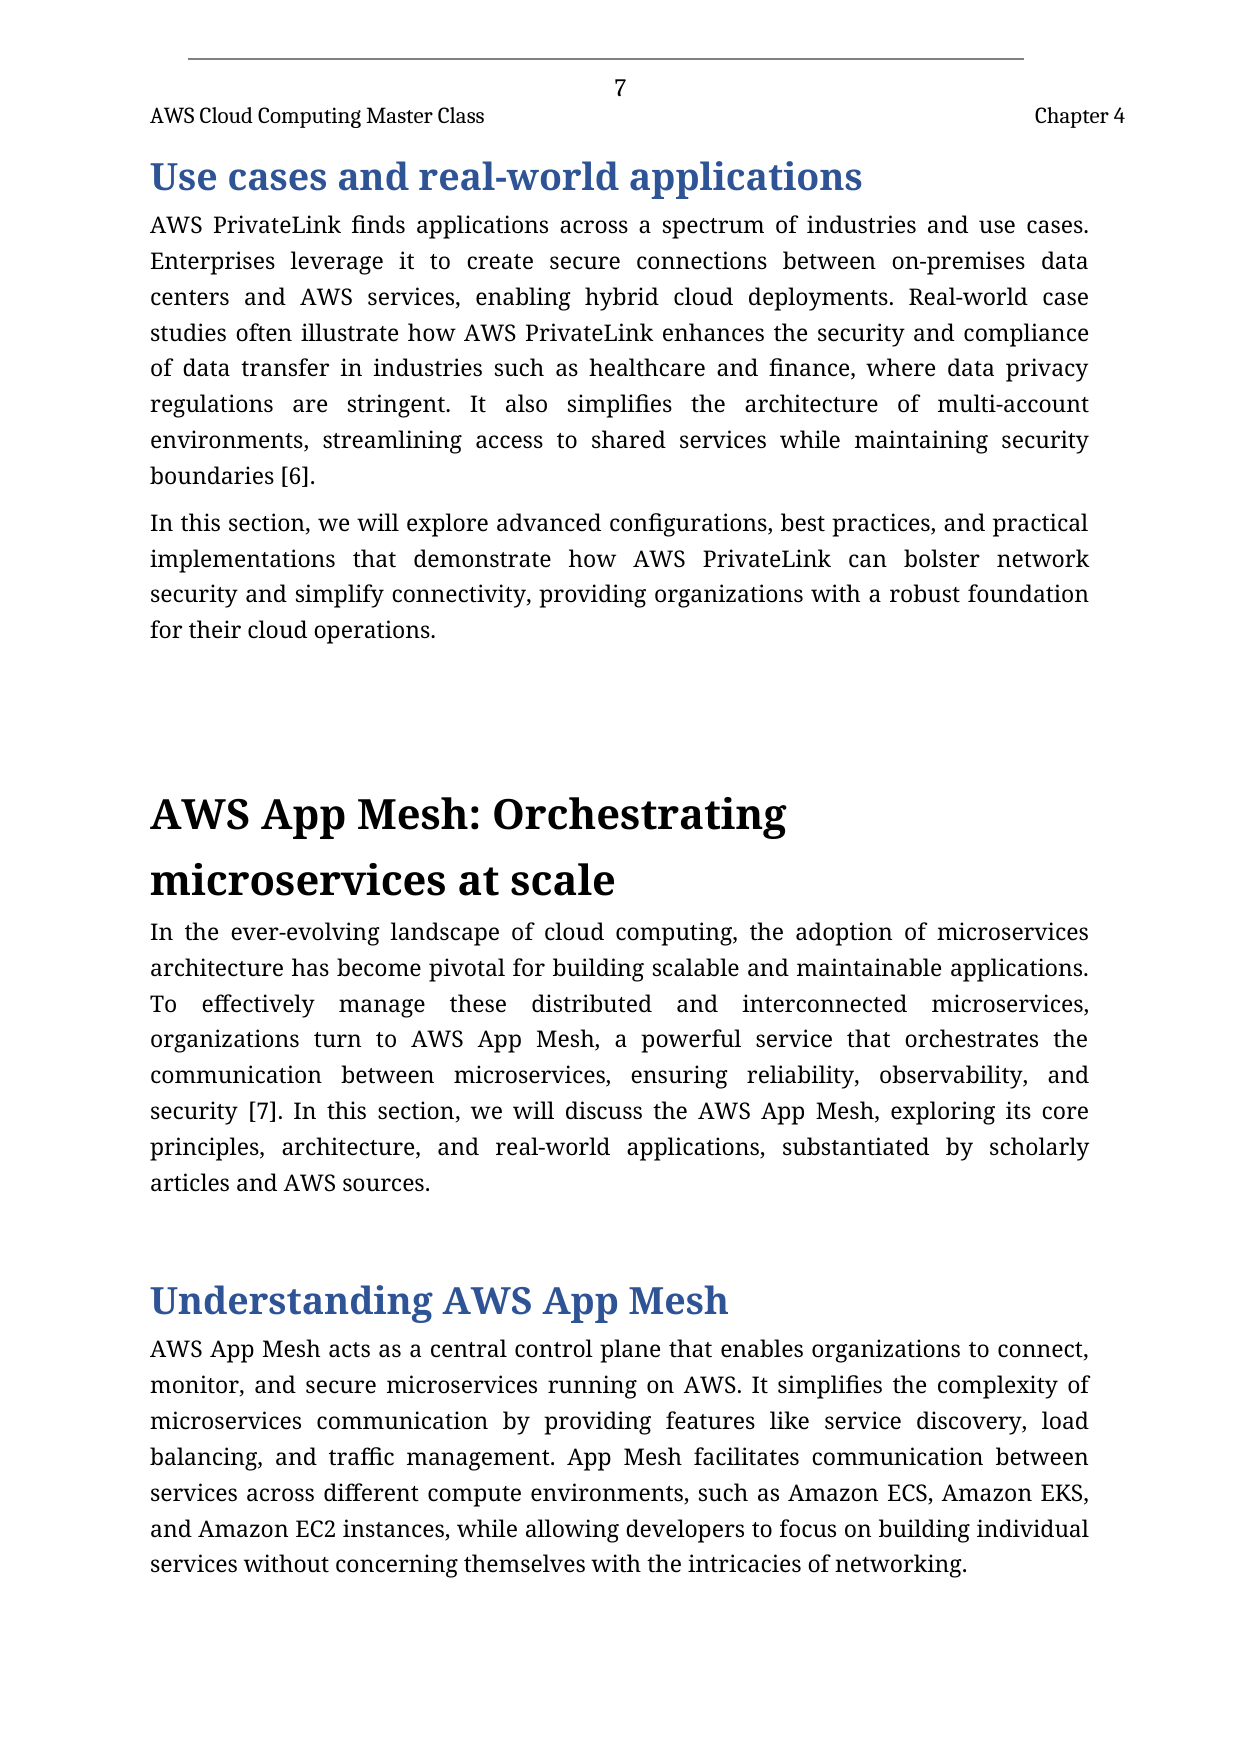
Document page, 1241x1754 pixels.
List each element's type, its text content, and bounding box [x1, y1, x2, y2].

text In the ever-evolving landscape of cloud computing, the adoption of microservices architecture has become pivotal for building scalable and maintainable applications. To effectively manage these distributed and interconnected microservices, organizations turn to AWS App Mesh, a powerful service that orchestrates the communication between microservices, ensuring reliability, observability, and security. In this section, we will discuss the AWS App Mesh, exploring its core principles, architecture, and real-world applications, substantiated by scholarly articles and AWS sources. [150, 916, 1090, 1198]
subtitle Understanding AWS App Mesh [150, 1274, 1090, 1325]
text AWS PrivateLink finds applications across a spectrum of industries and use cases. Enterprises leverage it to create secure connections between on-premises data centers and AWS services, enabling hybrid cloud deployments. Real-world case studies often illustrate how AWS PrivateLink enhances the security and compliance of data transfer in industries such as healthcare and finance, where data privacy regulations are stringent. It also simplifies the architecture of multi-account environments, streamlining access to shared services while maintaining security boundaries. [150, 209, 1090, 491]
subtitle Use cases and real-world applications [150, 150, 1090, 201]
text In this section, we will explore advanced configurations, best practices, and practical implementations that demonstrate how AWS PrivateLink can bolster network security and simplify connectivity, providing organizations with a robust foundation for their cloud operations. [150, 507, 1090, 646]
subtitle AWS App Mesh: Orchestrating microservices at scale [150, 785, 1090, 907]
text AWS App Mesh acts as a central control plane that enables organizations to connect, monitor, and secure microservices running on AWS. It simplifies the complexity of microservices communication by providing features like service discovery, load balancing, and traffic management. App Mesh facilitates communication between services across different compute environments, such as Amazon ECS, Amazon EKS, and Amazon EC2 instances, while allowing developers to focus on building individual services without concerning themselves with the intricacies of networking. [150, 1333, 1090, 1580]
